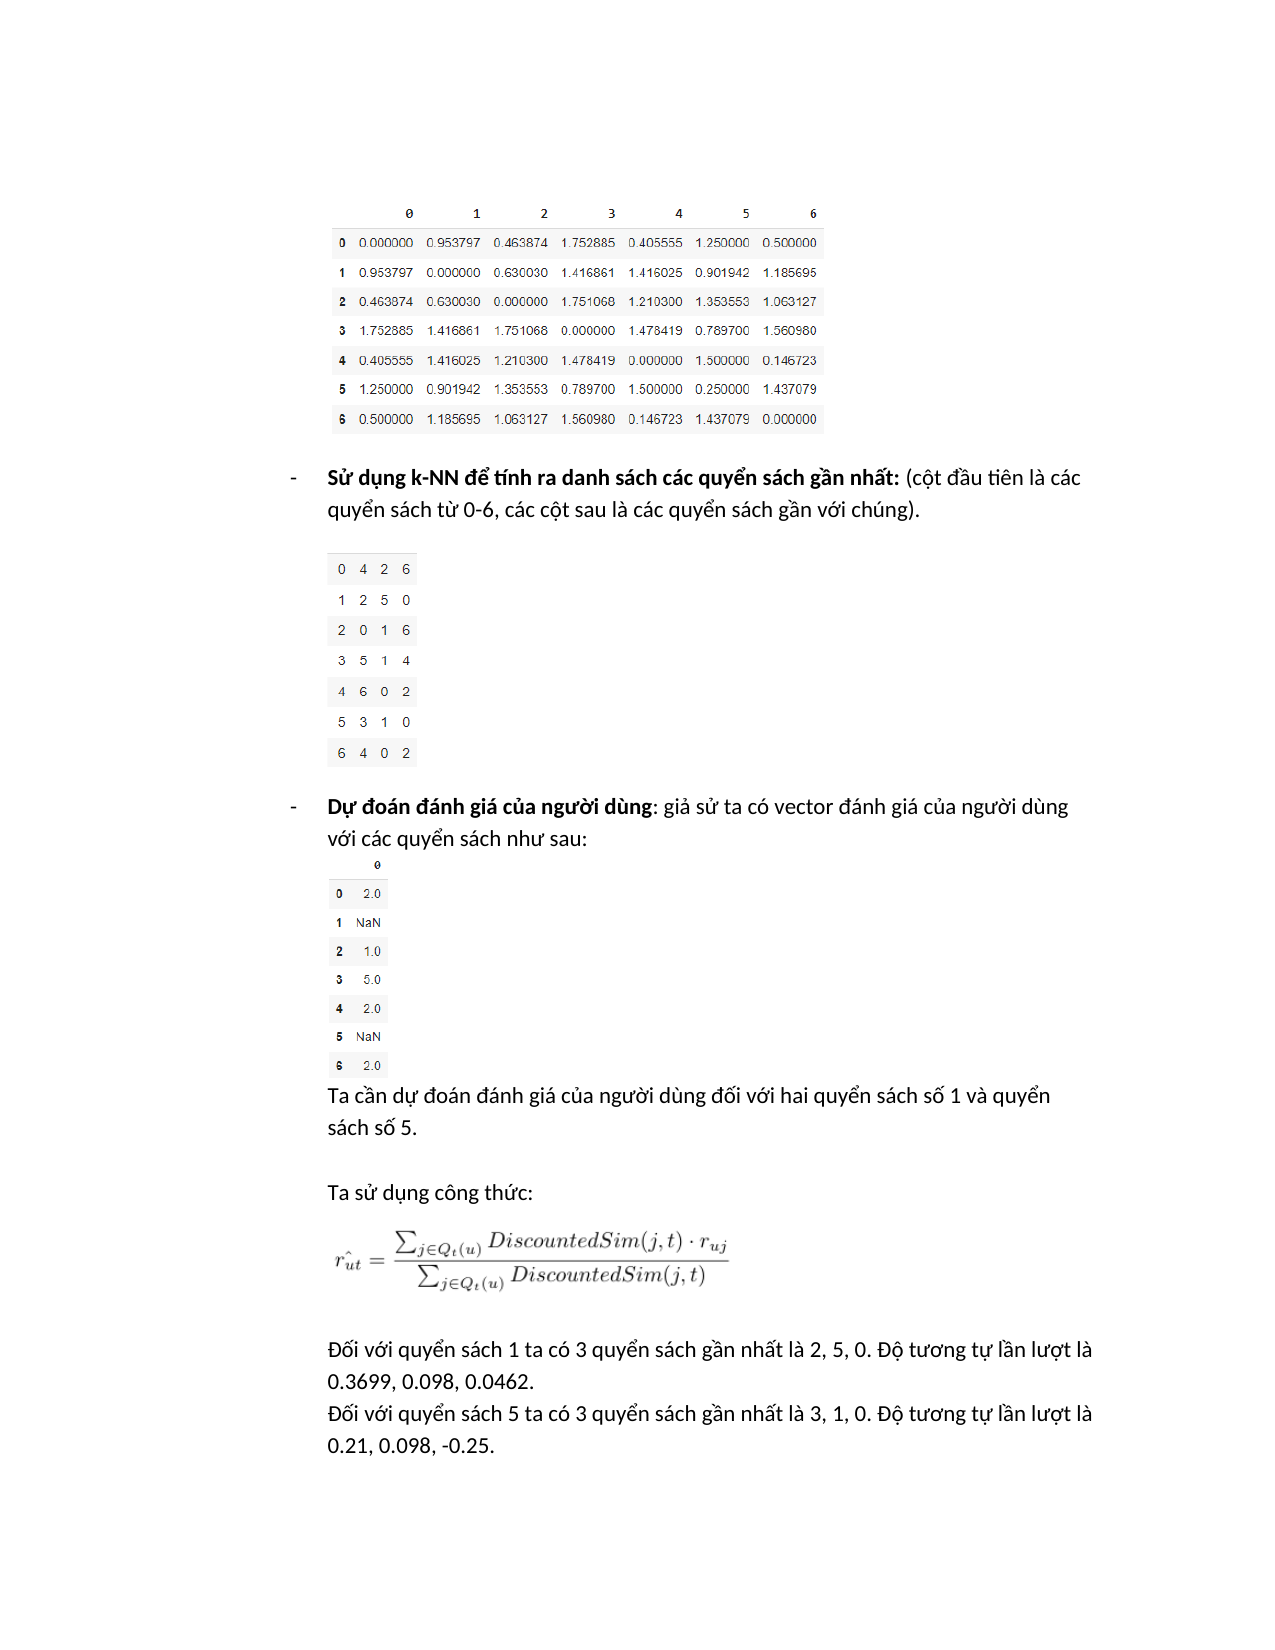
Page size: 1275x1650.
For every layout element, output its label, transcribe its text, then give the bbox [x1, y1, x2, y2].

list Sử dụng k-NN để tính ra danh sách các quyển sách gần nhất: (cột đầu tiên là các quyển sách từ 0-6, các cột sau là các quyển sách gần với chúng). [290, 463, 1098, 523]
picture [327, 856, 389, 1078]
list Ta sử dụng công thức: [327, 1178, 1098, 1206]
list Đối với quyển sách 5 ta có 3 quyển sách gần nhất là 3, 1, 0. Độ tương tự lần lượt là [327, 1399, 1098, 1427]
picture [327, 206, 827, 438]
picture [327, 1210, 735, 1299]
list Ta cần dự đoán đánh giá của người dùng đối với hai quyển sách số 1 và quyển sách số 5. [327, 1081, 1098, 1142]
list 0.21, 0.098, -0.25. [327, 1432, 1098, 1459]
list Dự đoán đánh giá của người dùng: giả sử ta có vector đánh giá của người dùng với các quyển sách như sau: [290, 792, 1098, 852]
picture [327, 548, 423, 767]
list Đối với quyển sách 1 ta có 3 quyển sách gần nhất là 2, 5, 0. Độ tương tự lần lượt là 0.3699, 0.098, 0.0462. [327, 1335, 1098, 1395]
